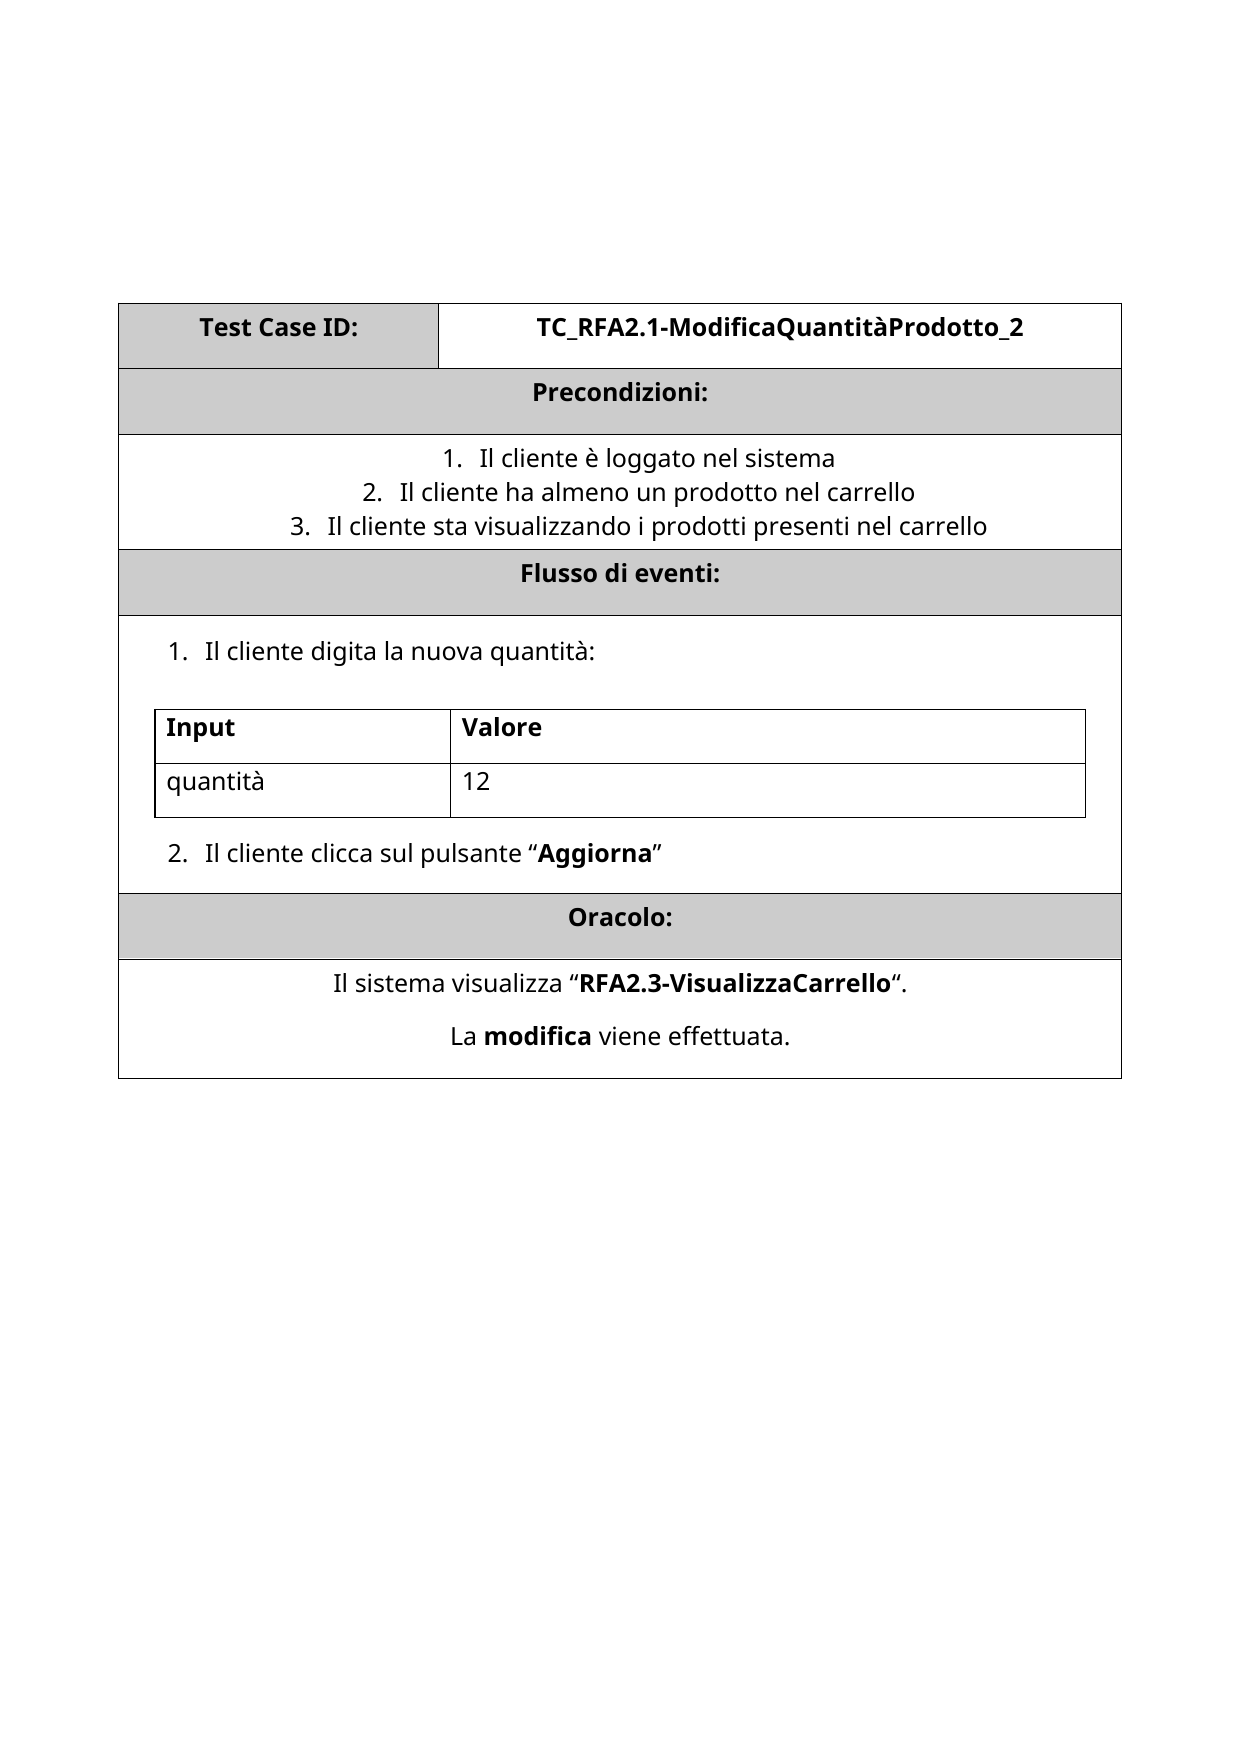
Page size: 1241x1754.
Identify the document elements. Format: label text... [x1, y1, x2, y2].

table_header TC_RFA2.1-ModificaQuantitàProdotto_2 [439, 304, 1121, 368]
table_header Test Case ID: [119, 304, 438, 368]
table_cell Il cliente digita la nuova quantità: Il cliente clicca sul pulsante “Aggiorna” [119, 616, 1121, 893]
table_cell Oracolo: [119, 894, 1121, 958]
table_cell Il cliente è loggato nel sistema Il cliente ha almeno un prodotto nel carrello Il cliente sta visualizzando i prodotti presenti nel carrello [119, 435, 1121, 549]
table_cell Flusso di eventi: [119, 550, 1121, 615]
table_cell Il sistema visualizza “RFA2.3-VisualizzaCarrello“. La modifica viene effettuata. [119, 960, 1121, 1078]
table_cell Precondizioni: [119, 369, 1121, 434]
